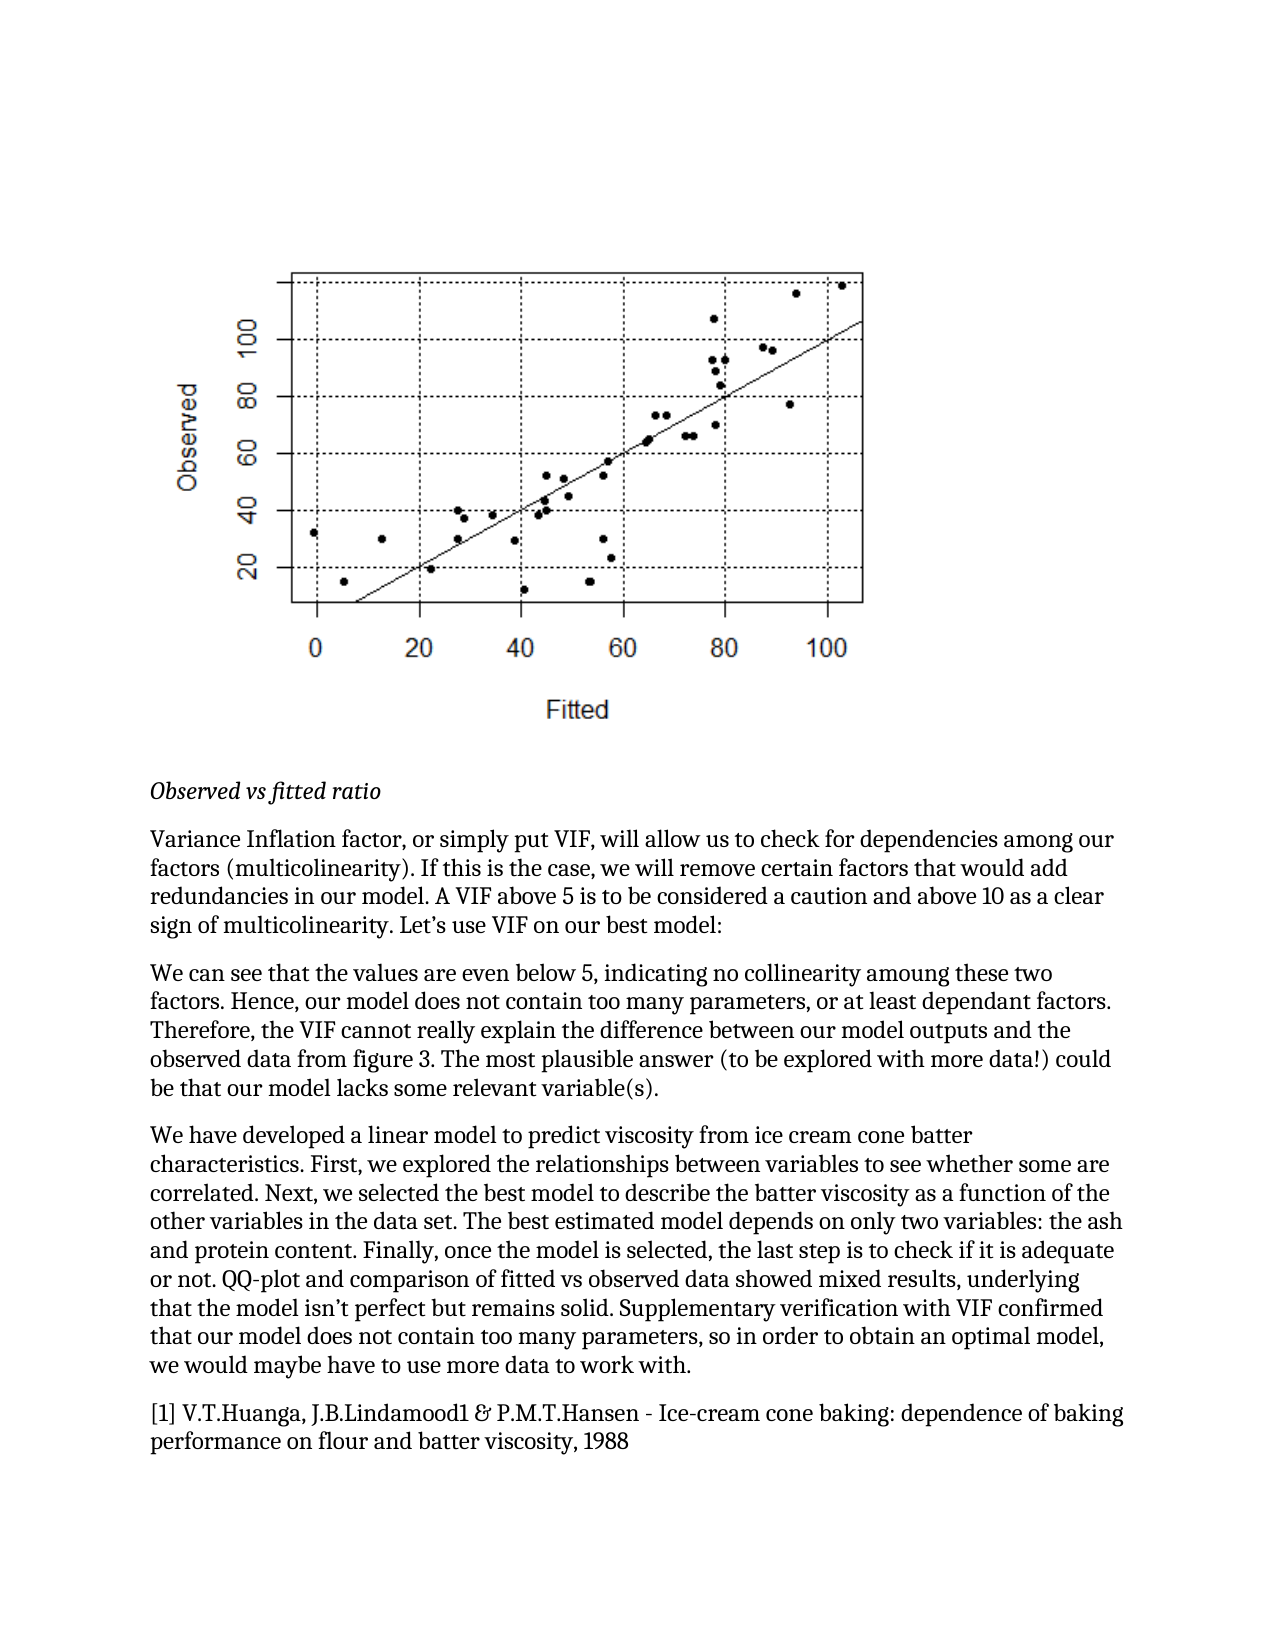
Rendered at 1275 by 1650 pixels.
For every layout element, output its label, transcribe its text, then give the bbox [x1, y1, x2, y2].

text [1] V.T.Huanga, J.B.Lindamood1 & P.M.T.Hansen - Ice-cream cone baking: dependence of baking performance on flour and batter viscosity, 1988 [150, 1398, 1125, 1456]
text Observed vs fitted ratio [150, 777, 1125, 806]
text Variance Inflation factor, or simply put VIF, will allow us to check for dependencies among our factors (multicolinearity). If this is the case, we will remove certain factors that would add redundancies in our model. A VIF above 5 is to be considered a caution and above 10 as a clear sign of multicolinearity. Let’s use VIF on our best model: [150, 825, 1125, 940]
text We have developed a linear model to predict viscosity from ice cream cone batter characteristics. First, we explored the relationships between variables to see whether some are correlated. Next, we selected the best model to describe the batter viscosity as a function of the other variables in the data set. The best estimated model depends on only two variables: the ash and protein content. Finally, once the model is selected, the last step is to check if it is adequate or not. QQ-plot and comparison of fitted vs observed data showed mixed results, underlying that the model isn’t perfect but remains solid. Supplementary verification with VIF confirmed that our model does not contain too many parameters, so in order to obtain an optimal model, we would maybe have to use more data to work with. [150, 1121, 1125, 1380]
text We can see that the values are even below 5, indicating no collinearity amoung these two factors. Hence, our model does not contain too many parameters, or at least dependant factors. Therefore, the VIF cannot really explain the difference between our model outputs and the observed data from figure 3. The most plausible answer (to be explored with more data!) could be that our model lacks some relevant variable(s). [150, 958, 1125, 1102]
picture [168, 150, 927, 757]
